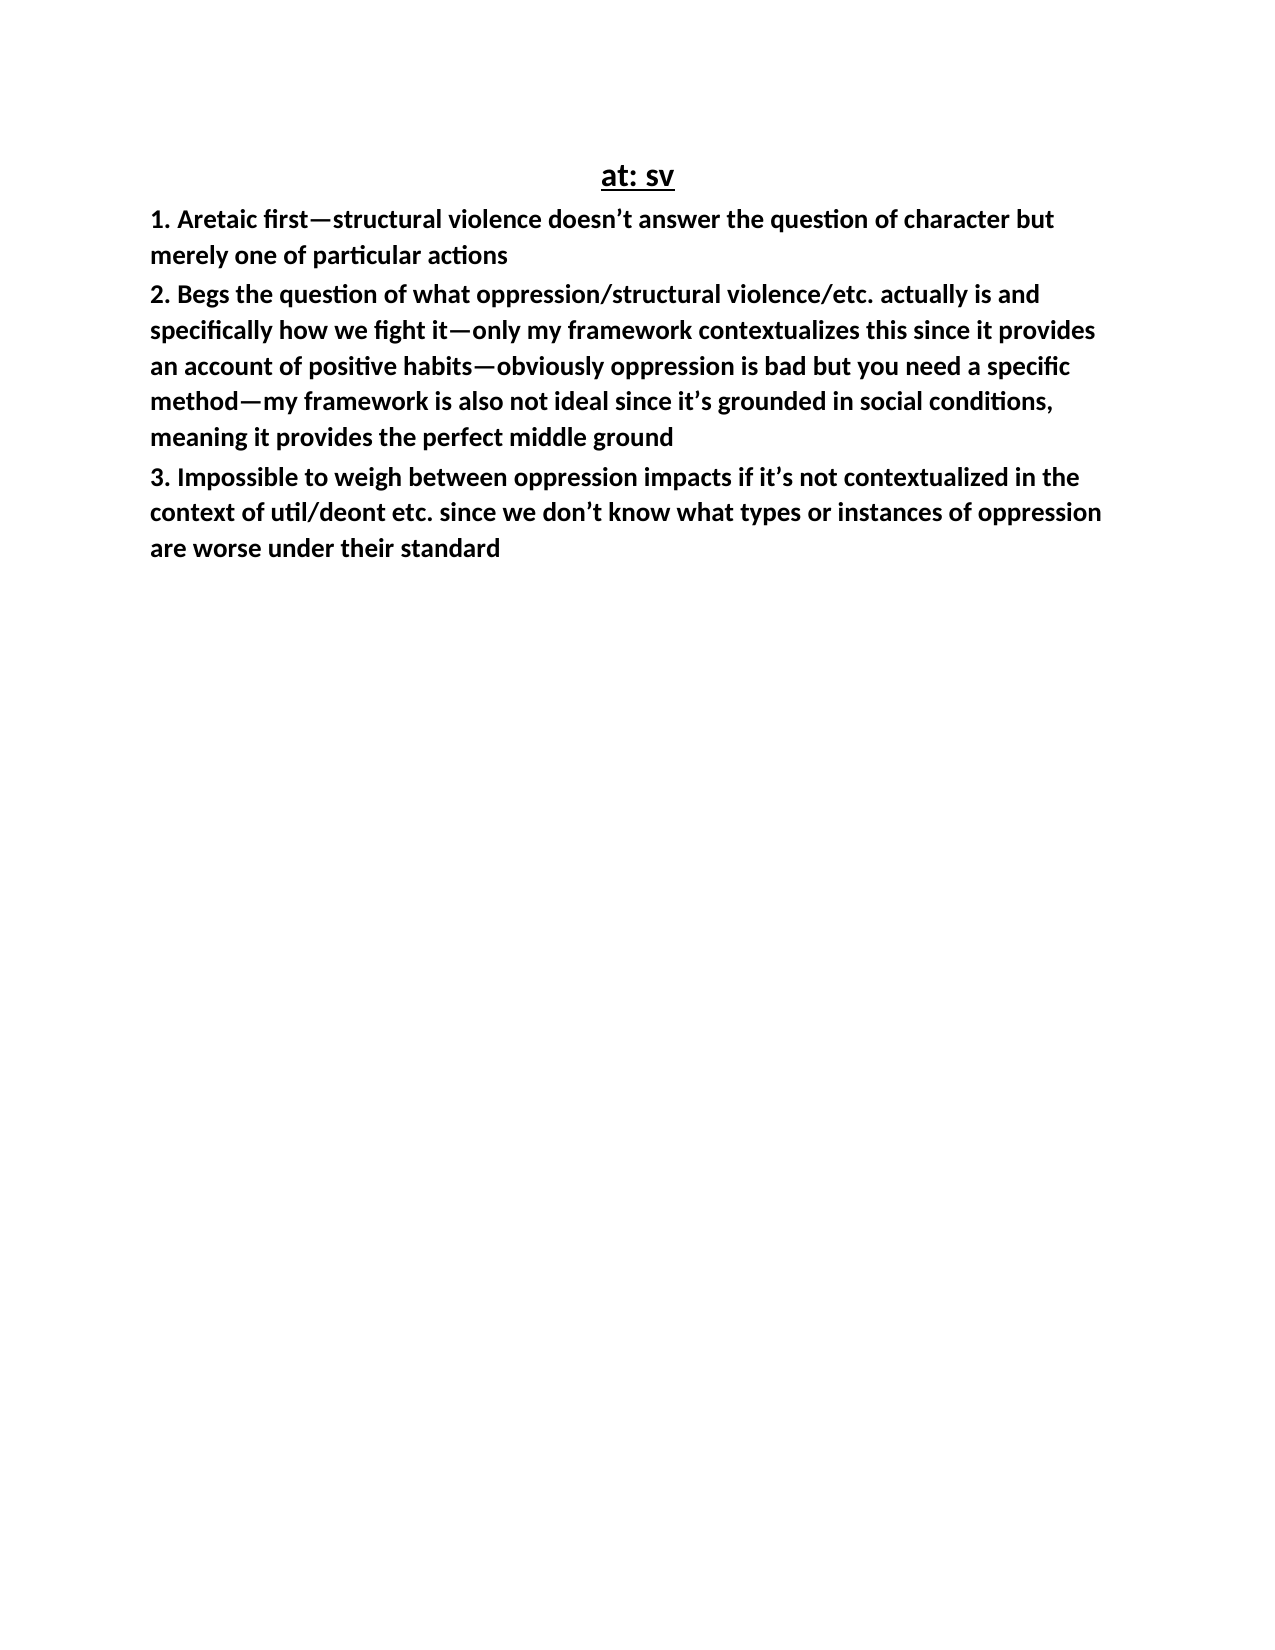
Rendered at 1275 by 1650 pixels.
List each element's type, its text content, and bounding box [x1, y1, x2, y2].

subtitle 3. Impossible to weigh between oppression impacts if it’s not contextualized in the context of util/deont etc. since we don’t know what types or instances of oppression are worse under their standard [150, 460, 1125, 564]
subtitle at: sv [150, 154, 1125, 195]
subtitle 2. Begs the question of what oppression/structural violence/etc. actually is and specifically how we fight it—only my framework contextualizes this since it provides an account of positive habits—obviously oppression is bad but you need a specific method—my framework is also not ideal since it’s grounded in social conditions, meaning it provides the perfect middle ground [150, 278, 1125, 453]
subtitle 1. Aretaic first—structural violence doesn’t answer the question of character but merely one of particular actions [150, 202, 1125, 271]
